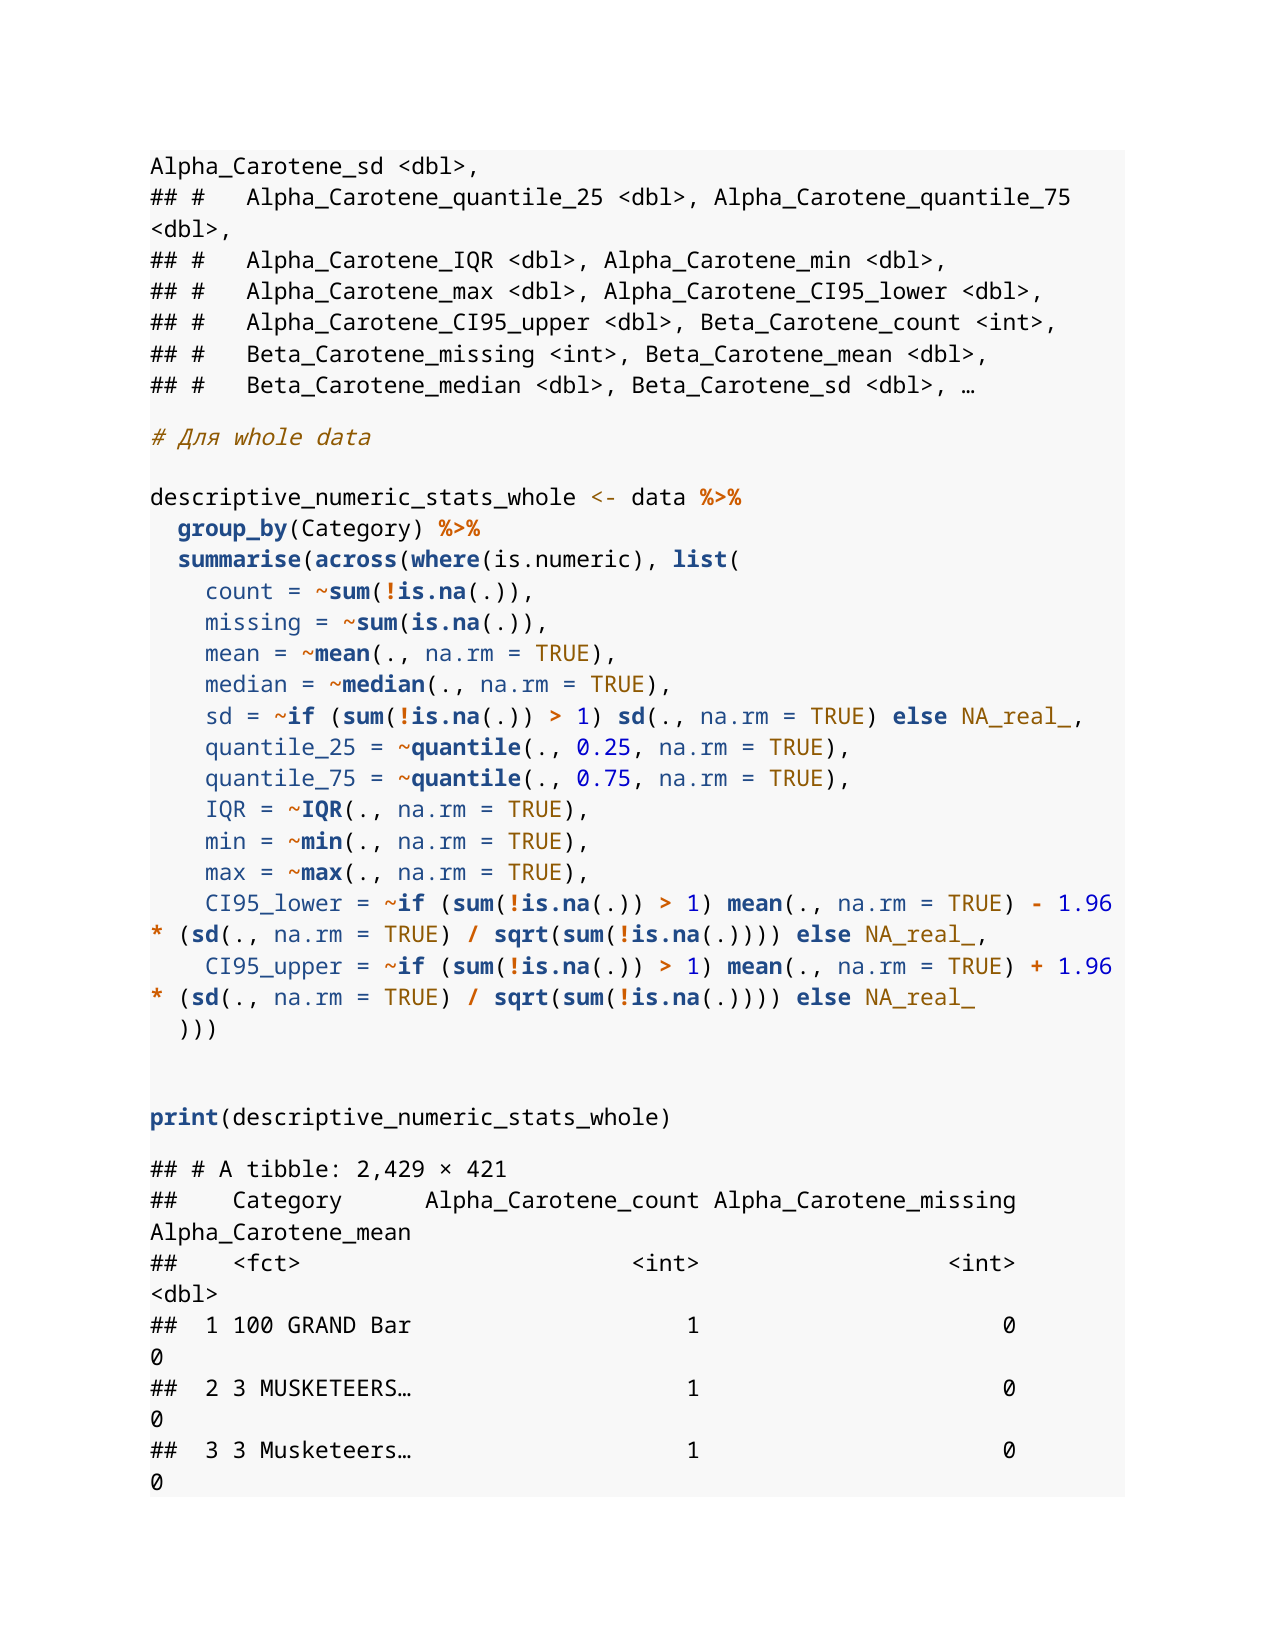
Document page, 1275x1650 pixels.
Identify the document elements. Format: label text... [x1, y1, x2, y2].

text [150, 1153, 1125, 1497]
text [150, 150, 1125, 400]
text # Для whole data descriptive_numeric_stats_whole <- data %>% group_by(Category) %>% summarise(across(where(is.numeric), list( count = ~sum(!is.na(.)), missing = ~sum(is.na(.)), mean = ~mean(., na.rm = TRUE), median = ~median(., na.rm = TRUE), sd = ~if (sum(!is.na(.)) > 1) sd(., na.rm = TRUE) else NA_real_, quantile_25 = ~quantile(., 0.25, na.rm = TRUE), quantile_75 = ~quantile(., 0.75, na.rm = TRUE), IQR = ~IQR(., na.rm = TRUE), min = ~min(., na.rm = TRUE), max = ~max(., na.rm = TRUE), CI95_lower = ~if (sum(!is.na(.)) > 1) mean(., na.rm = TRUE) - 1.96 * (sd(., na.rm = TRUE) / sqrt(sum(!is.na(.)))) else NA_real_, CI95_upper = ~if (sum(!is.na(.)) > 1) mean(., na.rm = TRUE) + 1.96 * (sd(., na.rm = TRUE) / sqrt(sum(!is.na(.)))) else NA_real_ ))) print(descriptive_numeric_stats_whole) [150, 421, 1125, 1132]
